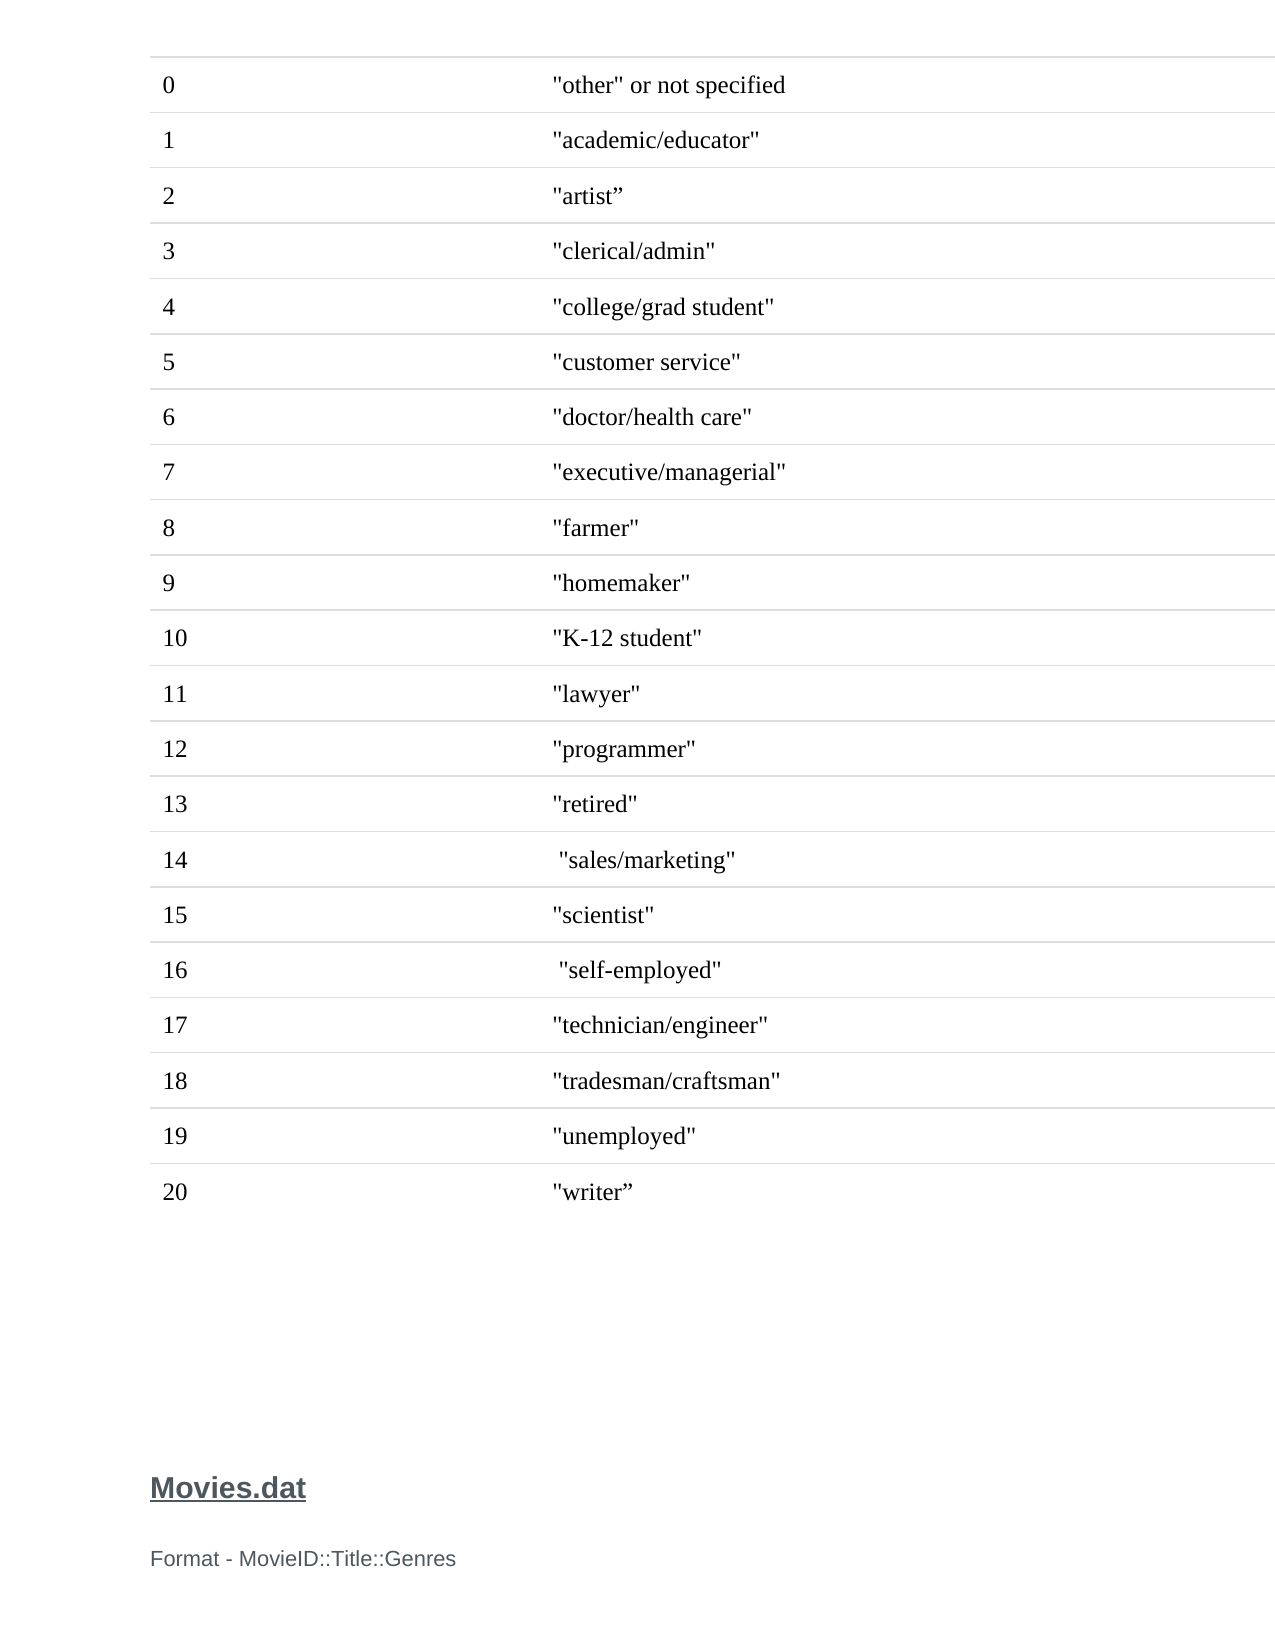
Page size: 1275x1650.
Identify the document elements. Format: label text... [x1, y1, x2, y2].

table_cell "retired" [540, 777, 1275, 831]
table_cell "self-employed" [540, 943, 1275, 997]
table_cell "homemaker" [540, 556, 1275, 609]
table_cell 3 [150, 224, 539, 277]
table_cell "other" or not specified [540, 58, 1275, 112]
table_cell 9 [150, 556, 539, 609]
table_cell 14 [150, 832, 539, 886]
text Format - MovieID::Title::Genres [150, 1520, 1125, 1571]
table_cell 13 [150, 777, 539, 831]
table_cell 19 [150, 1109, 539, 1162]
table_cell 1 [150, 113, 539, 167]
table_cell "clerical/admin" [540, 224, 1275, 277]
table_cell "artist” [540, 168, 1275, 222]
text Movies.dat [150, 1470, 1125, 1505]
table_cell 10 [150, 611, 539, 665]
table_cell 6 [150, 390, 539, 443]
table_cell 4 [150, 279, 539, 333]
table_cell "unemployed" [540, 1109, 1275, 1162]
table_cell 15 [150, 888, 539, 941]
table_cell 20 [150, 1164, 539, 1218]
table_cell "K-12 student" [540, 611, 1275, 665]
table_cell 17 [150, 998, 539, 1052]
table_cell 11 [150, 666, 539, 720]
table_cell "programmer" [540, 722, 1275, 775]
table_cell 5 [150, 335, 539, 388]
table_cell "lawyer" [540, 666, 1275, 720]
table_cell 16 [150, 943, 539, 997]
table_cell 8 [150, 500, 539, 554]
table_cell "college/grad student" [540, 279, 1275, 333]
table_cell 2 [150, 168, 539, 222]
table_cell 0 [150, 58, 539, 112]
table_cell "doctor/health care" [540, 390, 1275, 443]
table_cell "tradesman/craftsman" [540, 1053, 1275, 1107]
table_cell "farmer" [540, 500, 1275, 554]
table_cell "customer service" [540, 335, 1275, 388]
table_cell 12 [150, 722, 539, 775]
table_cell "scientist" [540, 888, 1275, 941]
table_cell "technician/engineer" [540, 998, 1275, 1052]
table_cell "writer” [540, 1164, 1275, 1218]
table_cell "executive/managerial" [540, 445, 1275, 499]
table_cell "sales/marketing" [540, 832, 1275, 886]
table_cell 7 [150, 445, 539, 499]
table_cell 18 [150, 1053, 539, 1107]
table_cell "academic/educator" [540, 113, 1275, 167]
